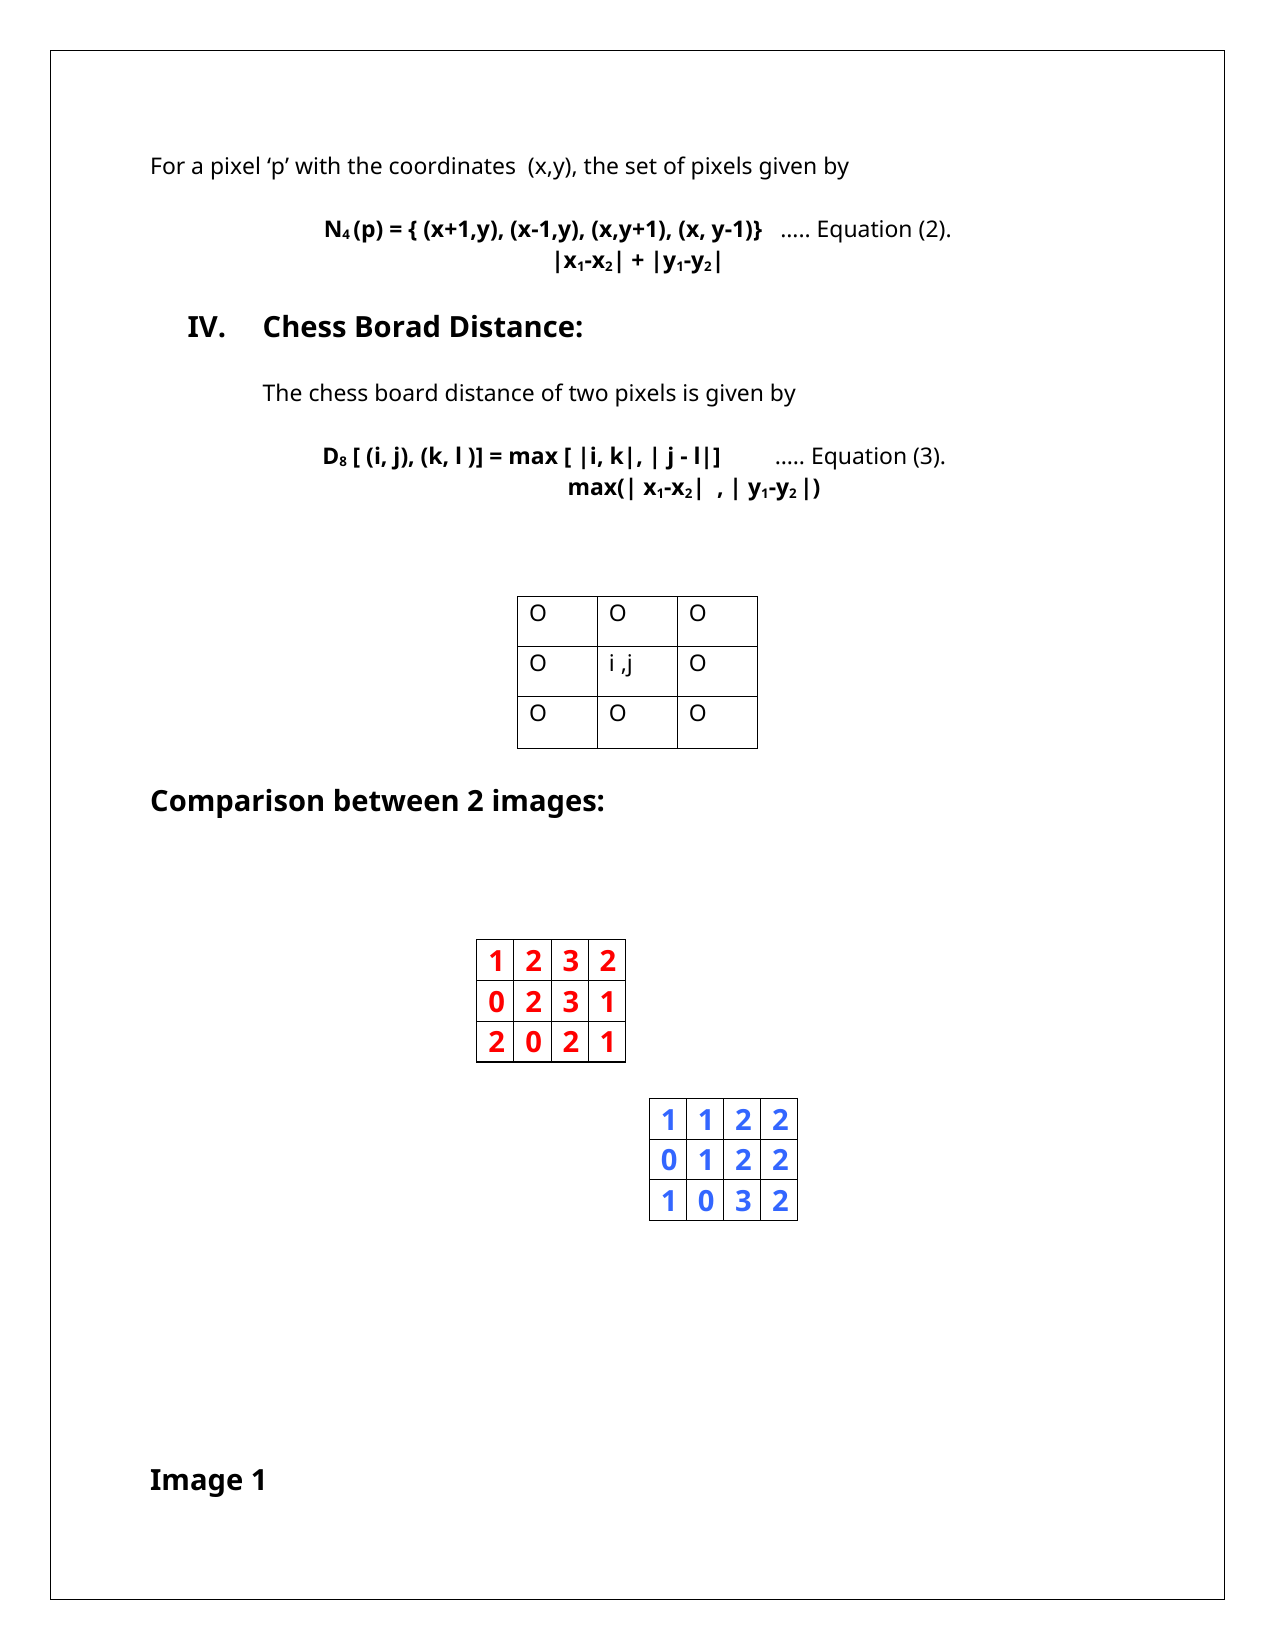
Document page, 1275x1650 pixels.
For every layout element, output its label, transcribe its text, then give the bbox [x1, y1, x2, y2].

table_header [466, 939, 637, 1380]
table_cell O [598, 697, 677, 748]
table_cell O [518, 697, 597, 748]
table_header O [598, 597, 677, 646]
table_cell O [518, 647, 597, 696]
table_cell O [678, 647, 757, 696]
list The chess board distance of two pixels is given by [262, 377, 1125, 408]
text For a pixel ‘p’ with the coordinates (x,y), the set of pixels given by [150, 150, 1125, 181]
table_header O [678, 597, 757, 646]
table_cell i ,j [598, 647, 677, 696]
table_cell O [678, 697, 757, 748]
table_header [638, 939, 809, 1380]
text Image 1 [150, 1459, 1125, 1499]
list max(| x1-x2| , | y1-y2 |) [262, 471, 1125, 502]
text |x1-x2| + |y1-y2| [150, 244, 1125, 275]
list D8 [ (i, j), (k, l )] = max [ |i, k|, | j - l|] ….. Equation (3). [262, 440, 1125, 471]
list Chess Borad Distance: [187, 306, 1125, 346]
table_header O [518, 597, 597, 646]
text Comparison between 2 images: [150, 780, 1125, 820]
text N4 (p) = { (x+1,y), (x-1,y), (x,y+1), (x, y-1)} ….. Equation (2). [150, 212, 1125, 244]
